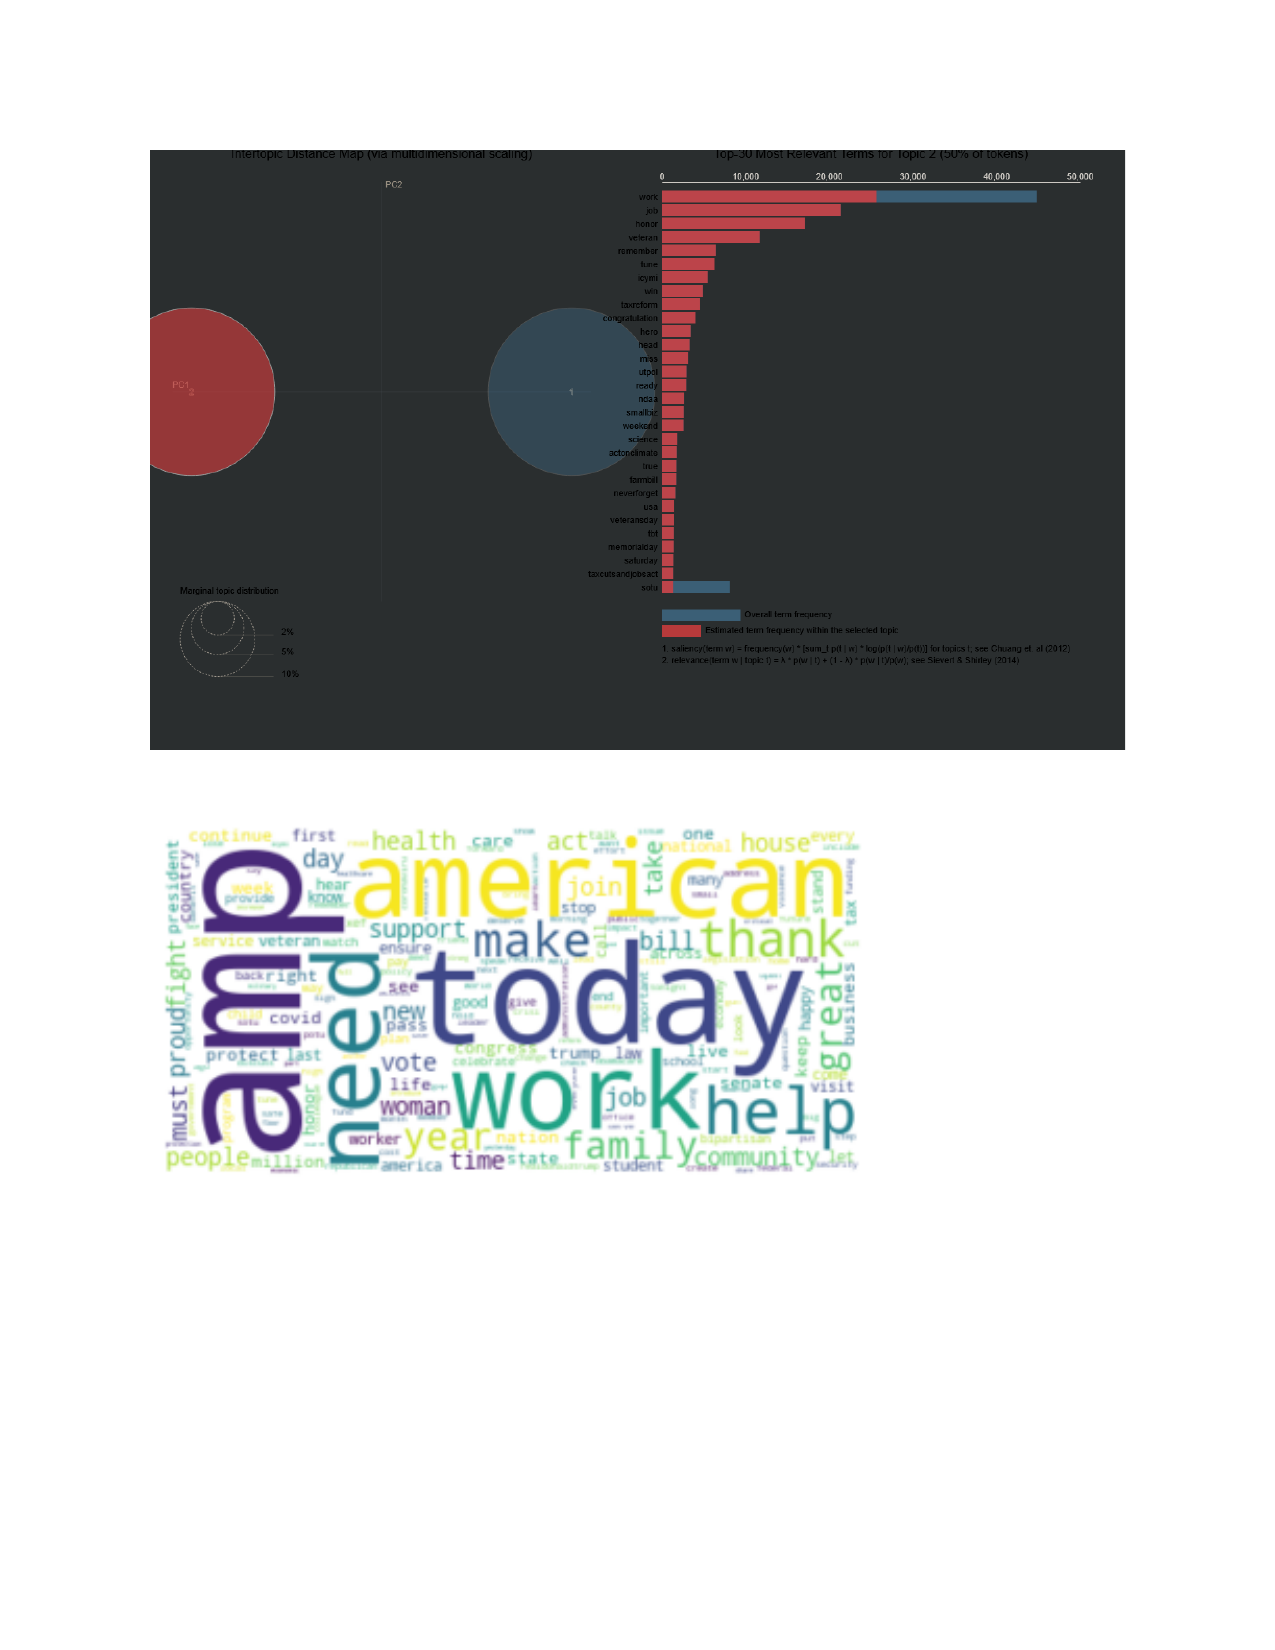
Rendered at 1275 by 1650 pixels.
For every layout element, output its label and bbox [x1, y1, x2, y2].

picture [150, 815, 878, 1193]
picture [150, 150, 1125, 750]
